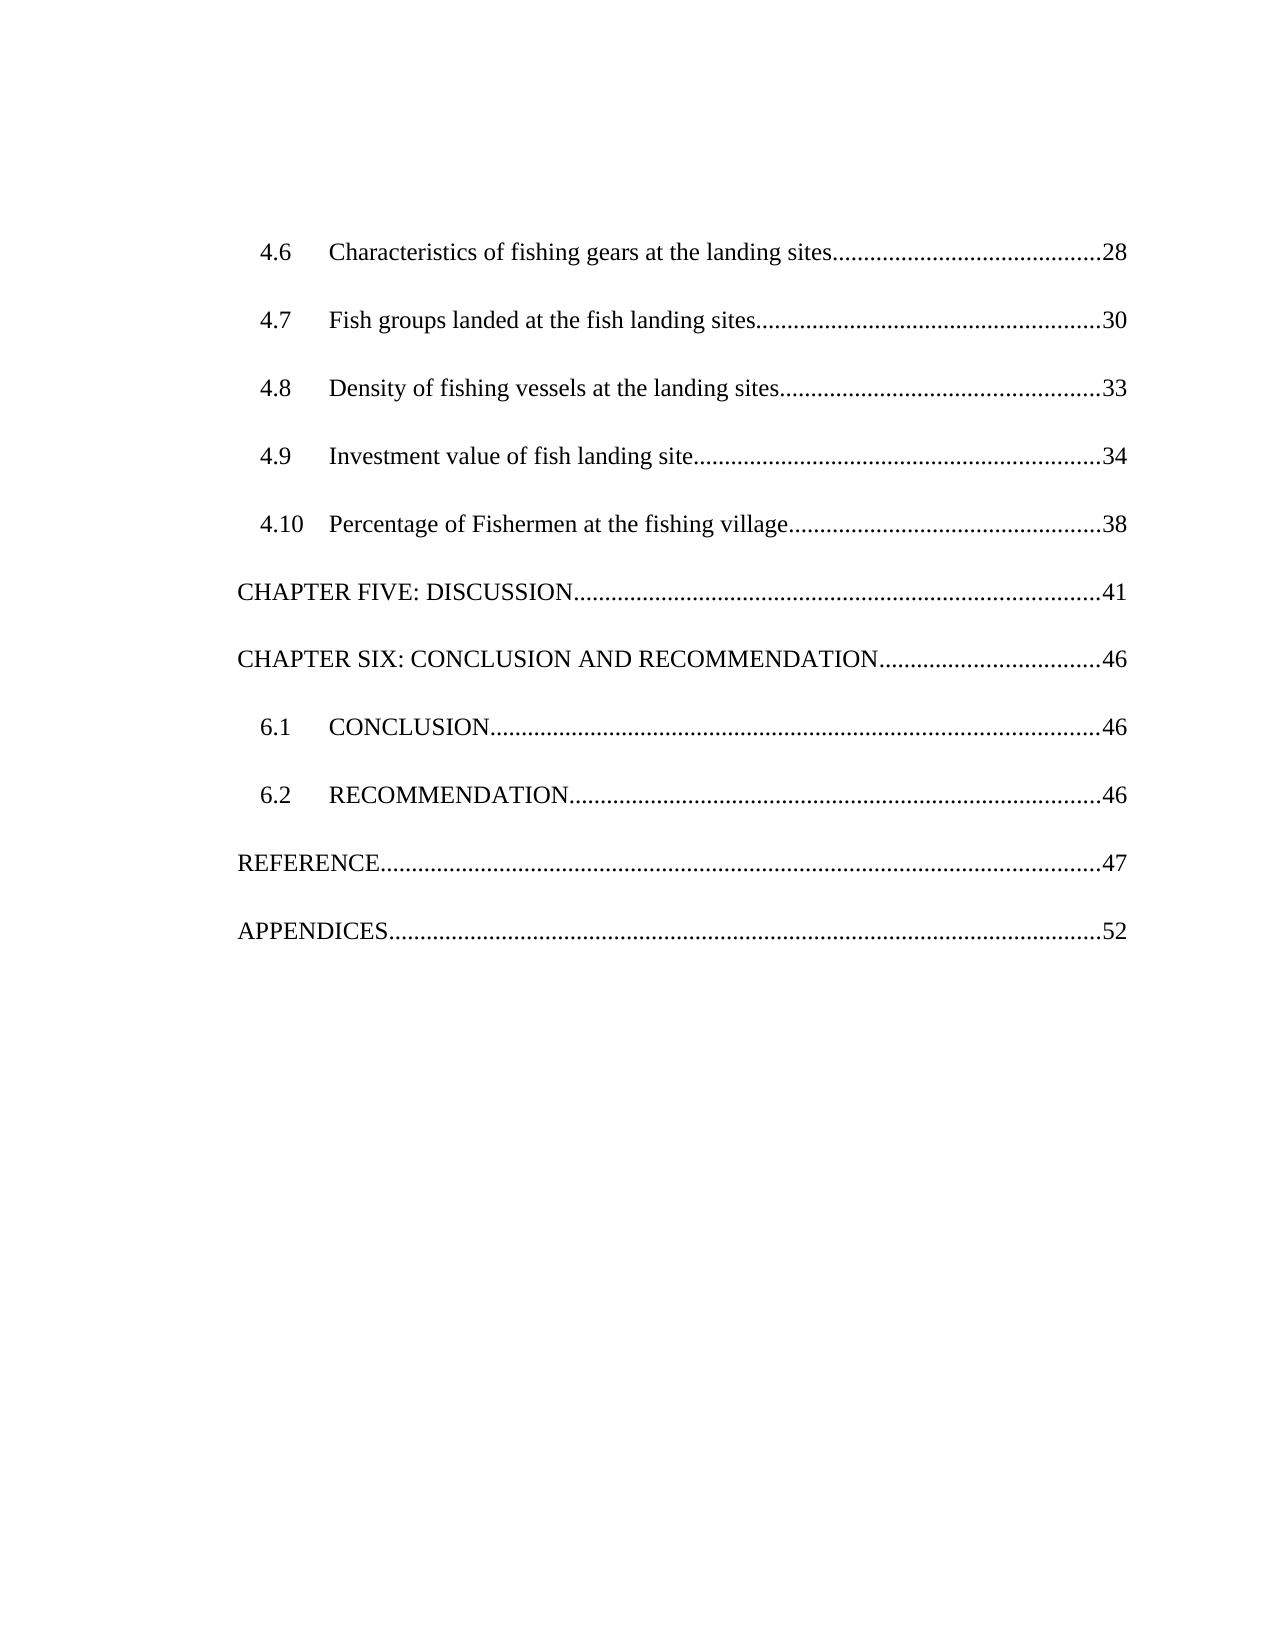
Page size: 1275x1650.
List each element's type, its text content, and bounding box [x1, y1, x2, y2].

text 6.1 CONCLUSION 46 [260, 712, 1128, 741]
text 4.7 Fish groups landed at the fish landing sites 30 [260, 305, 1128, 334]
text APPENDICES 52 [237, 916, 1128, 945]
text REFERENCE 47 [237, 848, 1128, 877]
text 4.8 Density of fishing vessels at the landing sites 33 [260, 373, 1128, 402]
text CHAPTER FIVE: DISCUSSION 41 [237, 577, 1128, 605]
text 4.6 Characteristics of fishing gears at the landing sites 28 [260, 237, 1128, 266]
text 6.2 RECOMMENDATION 46 [260, 780, 1128, 809]
text 4.10 Percentage of Fishermen at the fishing village 38 [260, 509, 1128, 537]
text 4.9 Investment value of fish landing site 34 [260, 441, 1128, 469]
text CHAPTER SIX: CONCLUSION AND RECOMMENDATION 46 [237, 644, 1128, 673]
